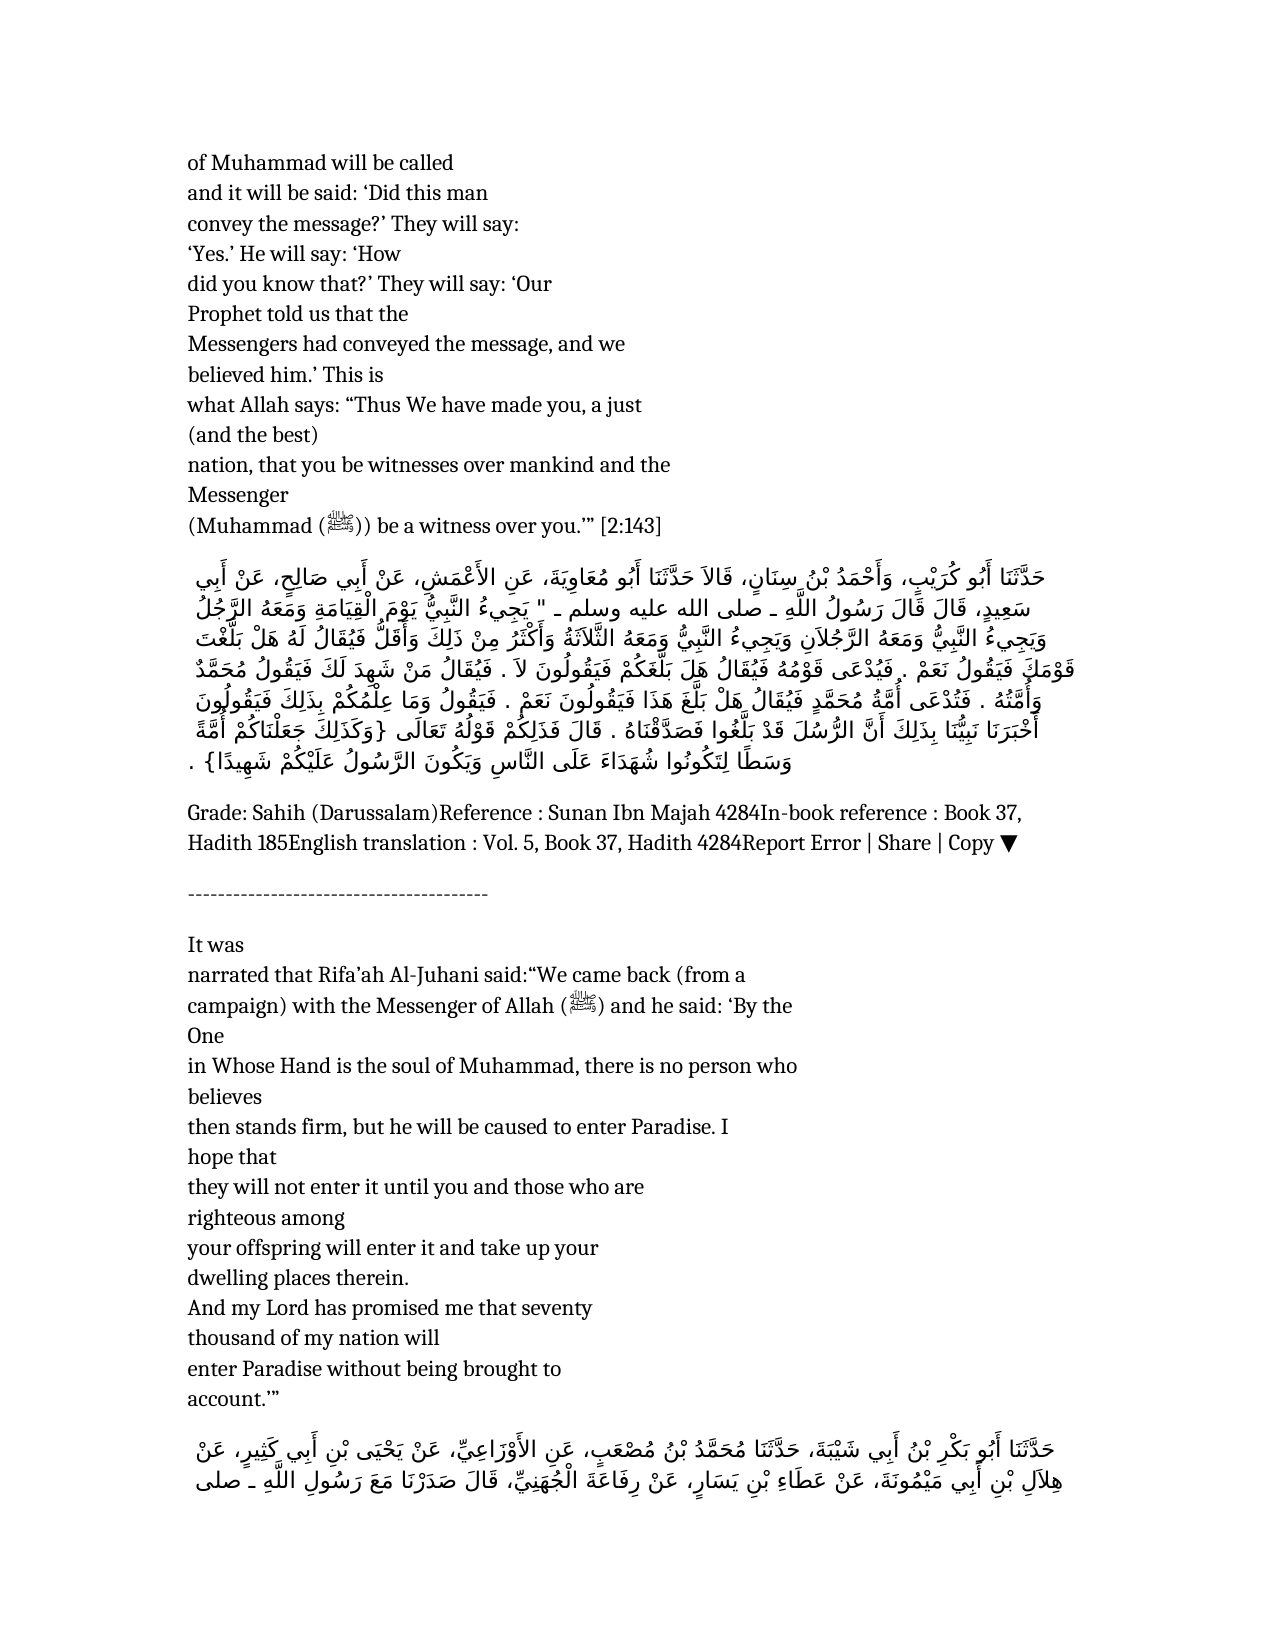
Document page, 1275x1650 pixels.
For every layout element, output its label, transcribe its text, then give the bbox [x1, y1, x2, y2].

text Grade: Sahih (Darussalam)Reference : Sunan Ibn Majah 4284In-book reference : Book 37, Hadith 185English translation : Vol. 5, Book 37, Hadith 4284Report Error | Share | Copy ▼ [187, 799, 1087, 856]
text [187, 1437, 1087, 1494]
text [187, 150, 1087, 539]
text It was narrated that Rifa’ah Al-Juhani said:“We came back (from a campaign) with the Messenger of Allah (ﷺ) and he said: ‘By the One in Whose Hand is the soul of Muhammad, there is no person who believes then stands firm, but he will be caused to enter Paradise. I hope that they will not enter it until you and those who are righteous among your offspring will enter it and take up your dwelling places therein. And my Lord has promised me that seventy thousand of my nation will enter Paradise without being brought to account.’” [187, 932, 1087, 1412]
text حَدَّثَنَا أَبُو كُرَيْبٍ، وَأَحْمَدُ بْنُ سِنَانٍ، قَالاَ حَدَّثَنَا أَبُو مُعَاوِيَةَ، عَنِ الأَعْمَشِ، عَنْ أَبِي صَالِحٍ، عَنْ أَبِي سَعِيدٍ، قَالَ قَالَ رَسُولُ اللَّهِ ـ صلى الله عليه وسلم ـ ‏"‏ يَجِيءُ النَّبِيُّ يَوْمَ الْقِيَامَةِ وَمَعَهُ الرَّجُلُ وَيَجِيءُ النَّبِيُّ وَمَعَهُ الرَّجُلاَنِ وَيَجِيءُ النَّبِيُّ وَمَعَهُ الثَّلاَثَةُ وَأَكْثَرُ مِنْ ذَلِكَ وَأَقَلُّ فَيُقَالُ لَهُ هَلْ بَلَّغْتَ قَوْمَكَ فَيَقُولُ نَعَمْ ‏.‏ فَيُدْعَى قَوْمُهُ فَيُقَالُ هَلَ بَلَّغَكُمْ فَيَقُولُونَ لاَ ‏.‏ فَيُقَالُ مَنْ شَهِدَ لَكَ فَيَقُولُ مُحَمَّدٌ وَأُمَّتُهُ ‏.‏ فَتُدْعَى أُمَّةُ مُحَمَّدٍ فَيُقَالُ هَلْ بَلَّغَ هَذَا فَيَقُولُونَ نَعَمْ ‏.‏ فَيَقُولُ وَمَا عِلْمُكُمْ بِذَلِكَ فَيَقُولُونَ أَخْبَرَنَا نَبِيُّنَا بِذَلِكَ أَنَّ الرُّسُلَ قَدْ بَلَّغُوا فَصَدَّقْنَاهُ ‏.‏ قَالَ فَذَلِكُمْ قَوْلُهُ تَعَالَى ‏{وَكَذَلِكَ جَعَلْنَاكُمْ أُمَّةً وَسَطًا لِتَكُونُوا شُهَدَاءَ عَلَى النَّاسِ وَيَكُونَ الرَّسُولُ عَلَيْكُمْ شَهِيدًا}‏ ‏.‏ [187, 564, 1087, 775]
text ---------------------------------------- [187, 881, 1087, 907]
